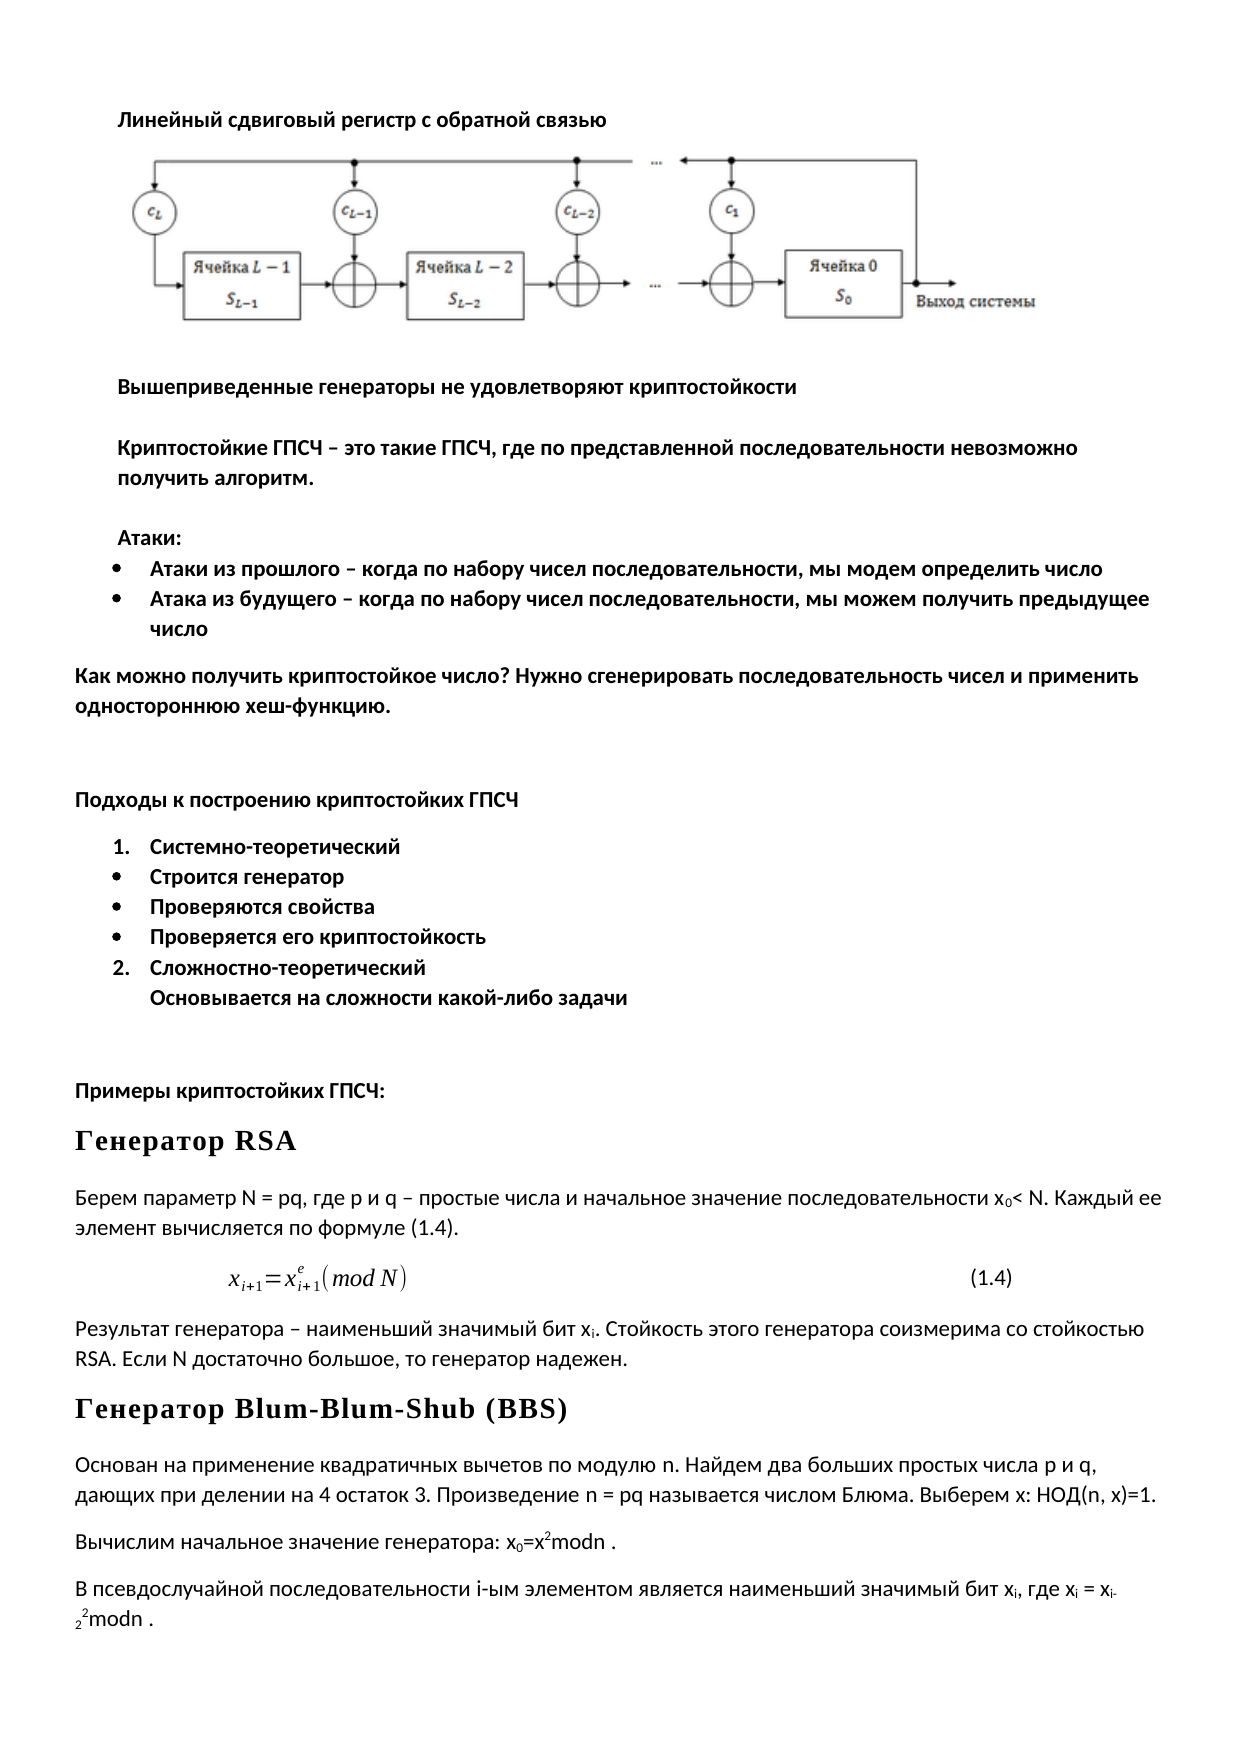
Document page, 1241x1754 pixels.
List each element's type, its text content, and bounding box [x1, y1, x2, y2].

text Подходы к построению криптостойких ГПСЧ [75, 785, 1165, 813]
text Как можно получить криптостойкое число? Нужно сгенерировать последовательность чисел и применить одностороннюю хеш-функцию. [75, 661, 1165, 719]
text Основан на применение квадратичных вычетов по модулю n. Найдем два больших простых числа p и q, дающих при делении на 4 остаток 3. Произведение n = pq называется числом Блюма. Выберем x: НОД(n, x)=1. [75, 1450, 1165, 1508]
subtitle Генератор RSA [75, 1123, 1165, 1157]
list Вышеприведенные генераторы не удовлетворяют криптостойкости [117, 372, 1165, 401]
list Атаки из прошлого – когда по набору чисел последовательности, мы модем определить число [112, 554, 1165, 582]
list Основывается на сложности какой-либо задачи [150, 983, 1165, 1011]
list Строится генератор [112, 862, 1165, 890]
list Системно-теоретический [112, 832, 1165, 860]
picture [117, 135, 1055, 341]
text (1.4) [75, 1260, 1165, 1295]
text Берем параметр N = pq, где p и q – простые числа и начальное значение последовательности x0< N. Каждый ее элемент вычисляется по формуле (1.4). [75, 1183, 1165, 1241]
text Примеры криптостойких ГПСЧ: [75, 1077, 1165, 1105]
list Проверяется его криптостойкость [112, 922, 1165, 951]
subtitle Генератор Blum-Blum-Shub (BBS) [75, 1391, 1165, 1424]
text В псевдослучайной последовательности i-ым элементом является наименьший значимый бит xi, где xi = xi-22modn . [75, 1574, 1165, 1632]
list Сложностно-теоретический [112, 953, 1165, 981]
text Вычислим начальное значение генератора: x0=x2modn . [75, 1527, 1165, 1555]
list Атака из будущего – когда по набору чисел последовательности, мы можем получить предыдущее число [112, 584, 1165, 642]
list Проверяются свойства [112, 892, 1165, 920]
text Результат генератора – наименьший значимый бит xi. Стойкость этого генератора соизмерима со стойкостью RSA. Если N достаточно большое, то генератор надежен. [75, 1314, 1165, 1372]
list Линейный сдвиговый регистр с обратной связью [117, 105, 1165, 133]
list Атаки: [117, 523, 1165, 552]
list Криптостойкие ГПСЧ – это такие ГПСЧ, где по представленной последовательности невозможно получить алгоритм. [117, 433, 1165, 491]
